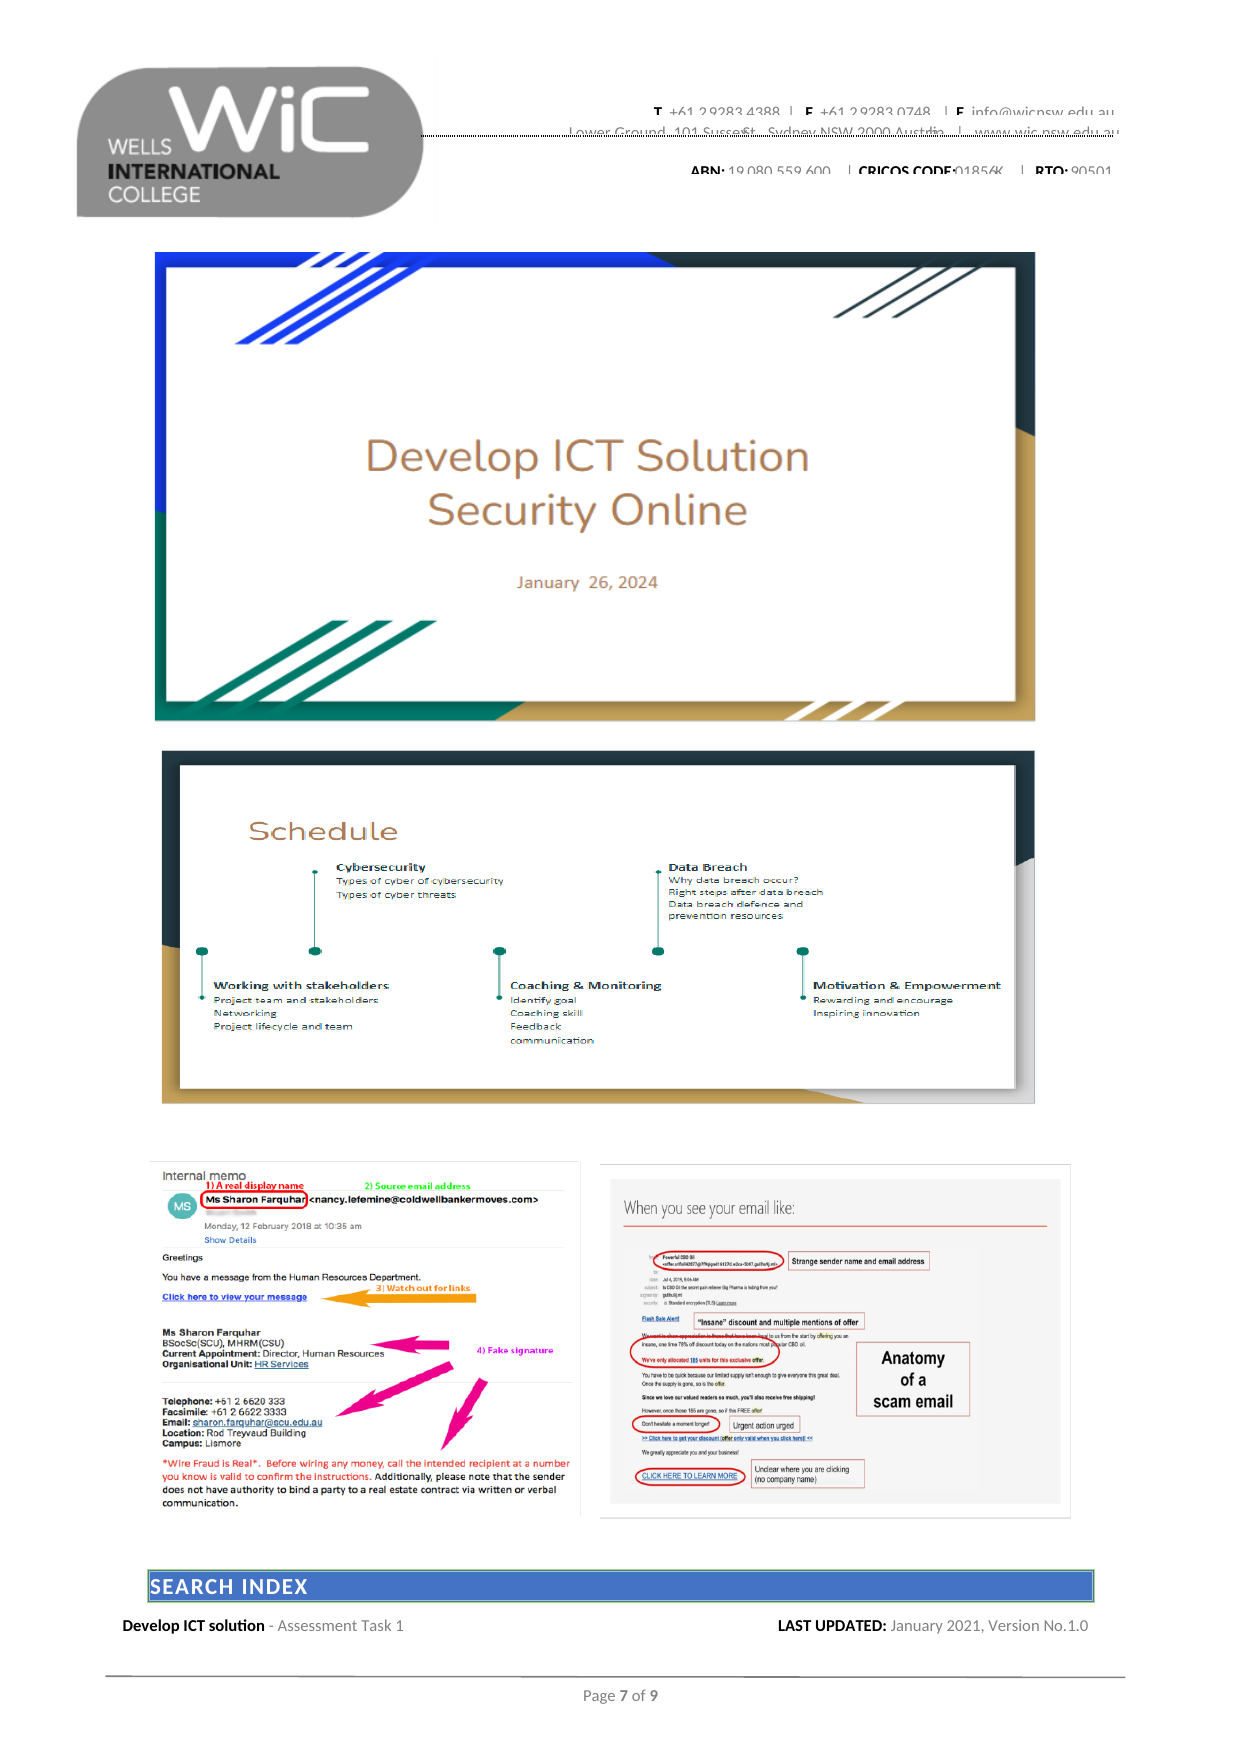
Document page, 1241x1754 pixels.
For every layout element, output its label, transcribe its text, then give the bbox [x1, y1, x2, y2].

picture [600, 1164, 1071, 1519]
picture [161, 749, 1038, 1105]
picture [76, 59, 437, 224]
picture [150, 1161, 593, 1516]
picture [154, 252, 1036, 724]
subtitle Search Index [150, 1572, 1092, 1600]
